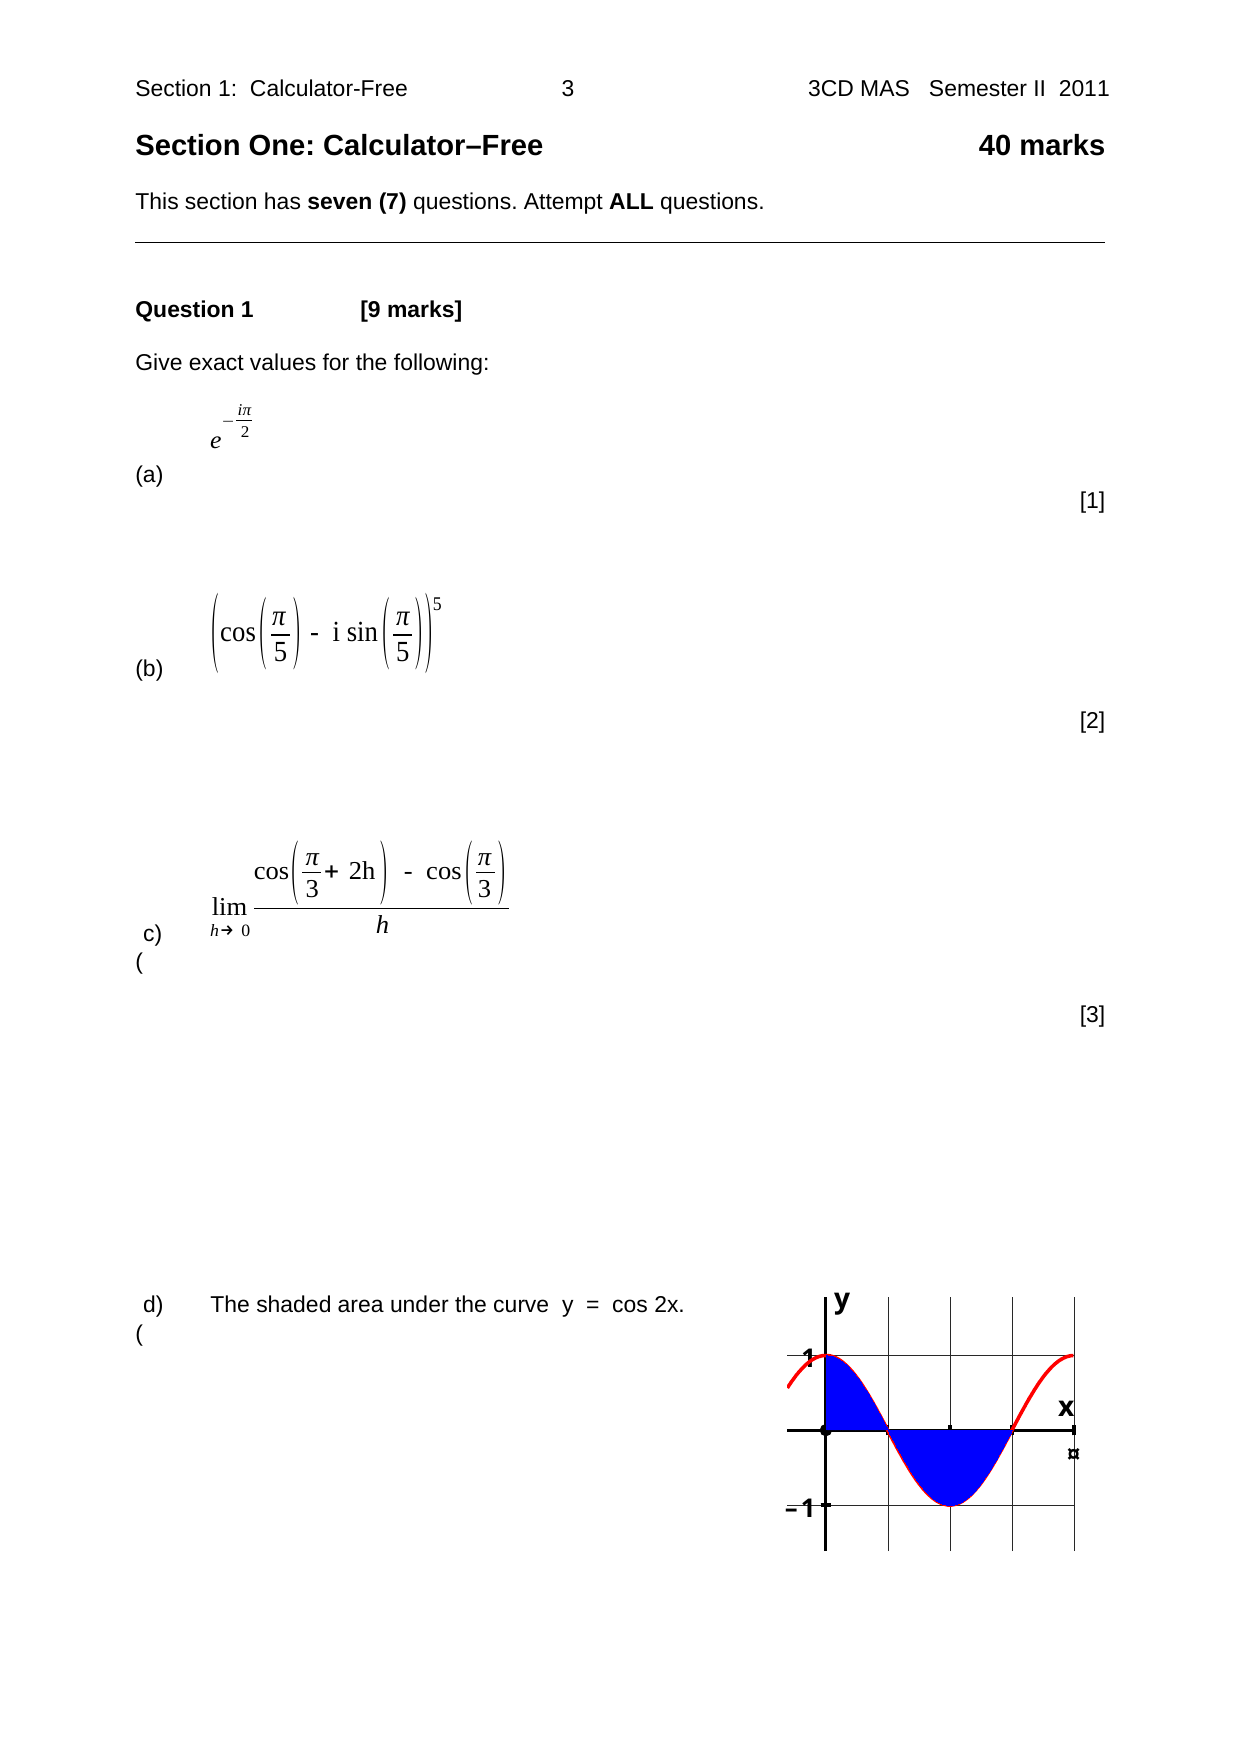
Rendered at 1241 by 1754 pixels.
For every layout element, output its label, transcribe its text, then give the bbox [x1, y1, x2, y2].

text (a) [135, 402, 1105, 487]
text (d) The shaded area under the curve y = cos 2x. [135, 1291, 1105, 1346]
text [3] [135, 1001, 1105, 1027]
text [1] [135, 487, 1105, 513]
text This section has seven (7) questions. Attempt ALL questions. [135, 188, 1105, 214]
subtitle Section One: Calculator–Free 40 marks [135, 128, 1105, 161]
text (c) [135, 839, 1105, 974]
text Question 1 [9 marks] [135, 296, 1105, 322]
text (b) [135, 592, 1105, 681]
text Give exact values for the following: [135, 349, 1105, 375]
text [2] [135, 707, 1105, 734]
